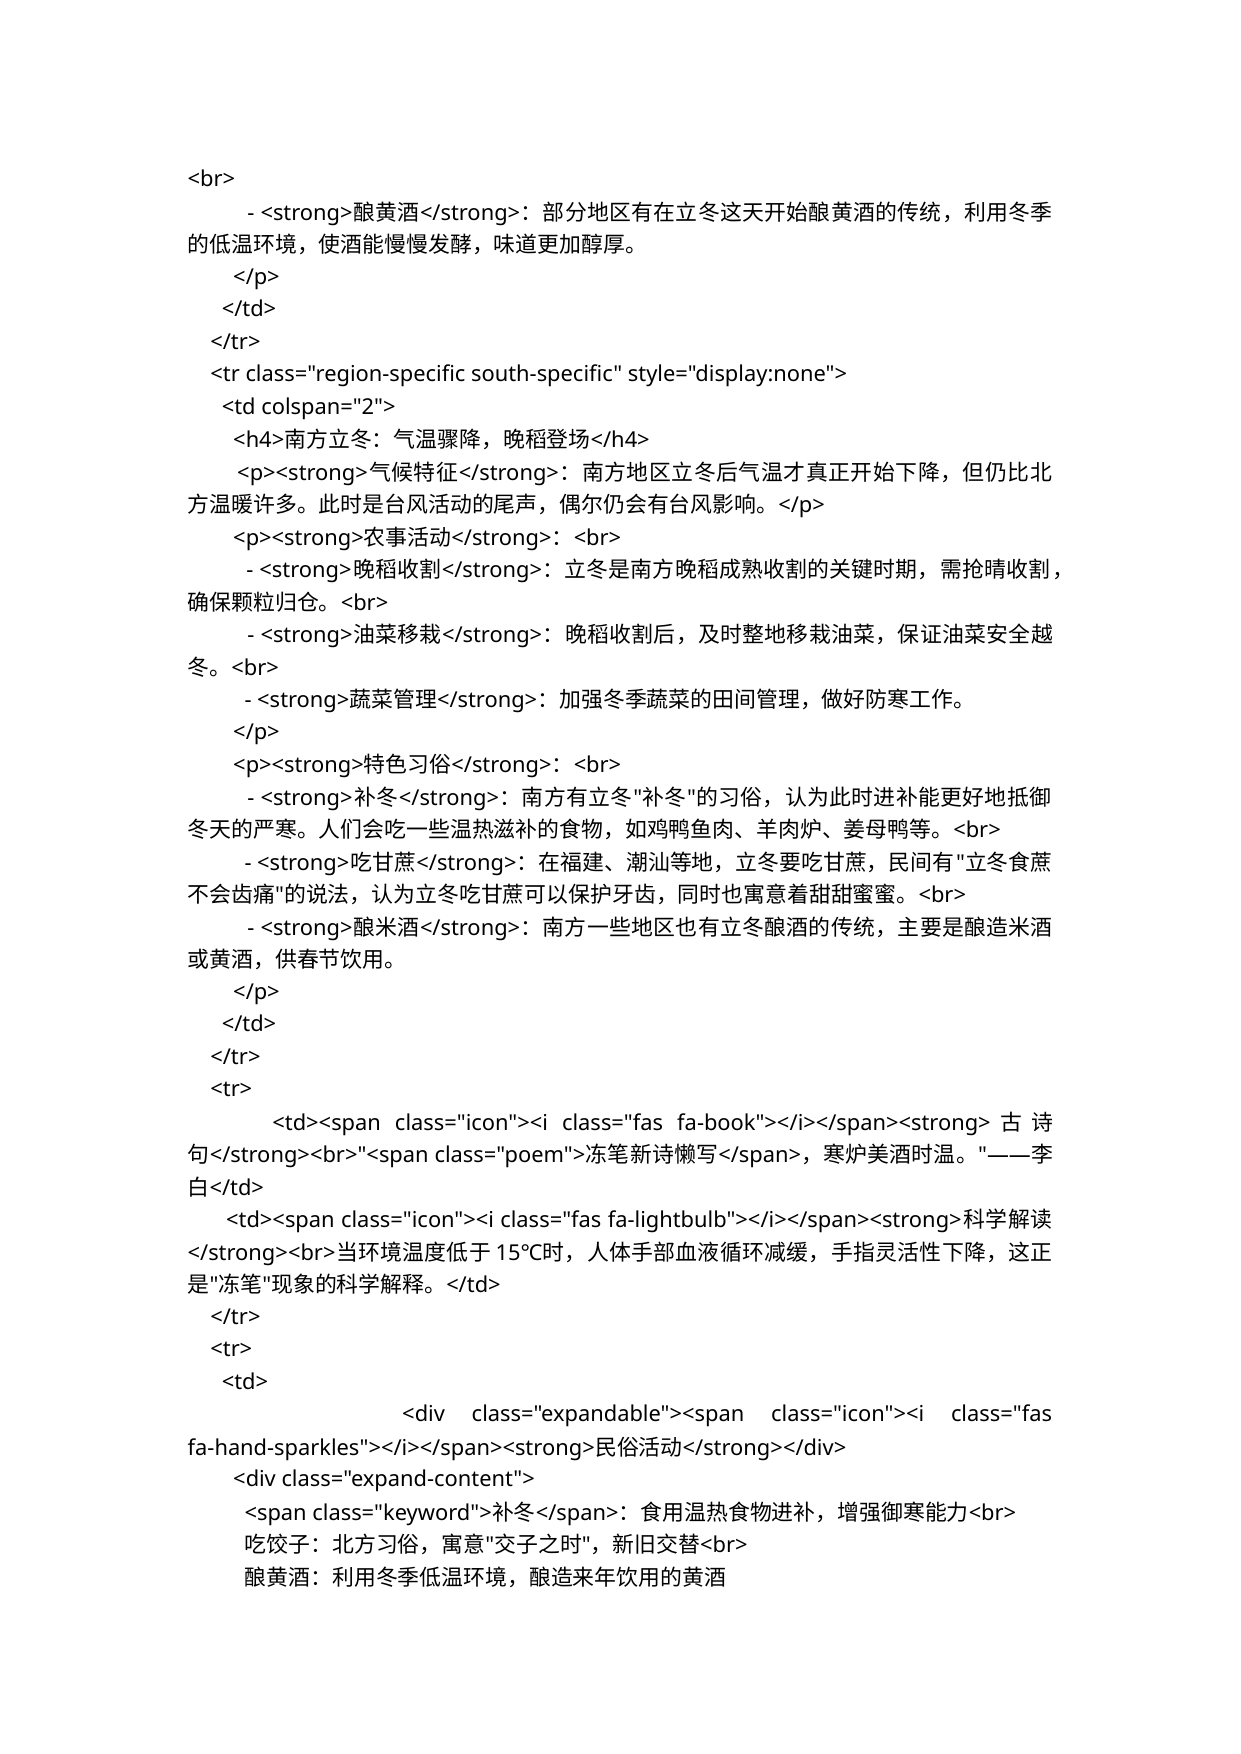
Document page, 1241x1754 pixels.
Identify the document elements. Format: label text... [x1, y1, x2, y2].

text <td><span class="icon"><i class="fas fa-lightbulb"></i></span><strong>科学解读</strong><br>当环境温度低于15℃时，人体手部血液循环减缓，手指灵活性下降，这正是"冻笔"现象的科学解释。</td> [187, 1202, 1053, 1299]
text </tr> [187, 1299, 1053, 1332]
text - <strong>油菜移栽</strong>：晚稻收割后，及时整地移栽油菜，保证油菜安全越冬。<br> [187, 617, 1053, 682]
text <tr> [187, 1332, 1053, 1364]
text </td> [187, 1007, 1053, 1039]
text - <strong>补冬</strong>：南方有立冬"补冬"的习俗，认为此时进补能更好地抵御冬天的严寒。人们会吃一些温热滋补的食物，如鸡鸭鱼肉、羊肉炉、姜母鸭等。<br> [187, 779, 1053, 844]
text </p> [187, 259, 1053, 292]
text 吃饺子：北方习俗，寓意"交子之时"，新旧交替<br> [187, 1527, 1053, 1559]
text - <strong>晚稻收割</strong>：立冬是南方晚稻成熟收割的关键时期，需抢晴收割，确保颗粒归仓。<br> [187, 552, 1053, 617]
text <h4>南方立冬：气温骤降，晚稻登场</h4> [187, 422, 1053, 454]
text <span class="keyword">补冬</span>：食用温热食物进补，增强御寒能力<br> [187, 1494, 1053, 1527]
text <tr> [187, 1072, 1053, 1104]
text </p> [187, 974, 1053, 1007]
text - <strong>酿黄酒</strong>：部分地区有在立冬这天开始酿黄酒的传统，利用冬季的低温环境，使酒能慢慢发酵，味道更加醇厚。 [187, 194, 1053, 259]
text <div class="expand-content"> [187, 1462, 1053, 1494]
text - <strong>酿米酒</strong>：南方一些地区也有立冬酿酒的传统，主要是酿造米酒或黄酒，供春节饮用。 [187, 909, 1053, 974]
text </td> [187, 292, 1053, 324]
text <td> [187, 1364, 1053, 1397]
text - <strong>吃甘蔗</strong>：在福建、潮汕等地，立冬要吃甘蔗，民间有"立冬食蔗不会齿痛"的说法，认为立冬吃甘蔗可以保护牙齿，同时也寓意着甜甜蜜蜜。<br> [187, 844, 1053, 909]
text <div class="expandable"><span class="icon"><i class="fas fa-hand-sparkles"></i></span><strong>民俗活动</strong></div> [187, 1397, 1053, 1462]
text <tr class="region-specific south-specific" style="display:none"> [187, 357, 1053, 389]
text </tr> [187, 1039, 1053, 1072]
text - <strong>蔬菜管理</strong>：加强冬季蔬菜的田间管理，做好防寒工作。 [187, 682, 1053, 714]
text <p><strong>农事活动</strong>：<br> [187, 519, 1053, 552]
text </tr> [187, 324, 1053, 357]
text <p><strong>气候特征</strong>：南方地区立冬后气温才真正开始下降，但仍比北方温暖许多。此时是台风活动的尾声，偶尔仍会有台风影响。</p> [187, 454, 1053, 519]
text 酿黄酒：利用冬季低温环境，酿造来年饮用的黄酒 [187, 1559, 1053, 1592]
text <td><span class="icon"><i class="fas fa-book"></i></span><strong>古诗句</strong><br>"<span class="poem">冻笔新诗懒写</span>，寒炉美酒时温。"——李白</td> [187, 1104, 1053, 1202]
text <p><strong>特色习俗</strong>：<br> [187, 747, 1053, 779]
text <td colspan="2"> [187, 389, 1053, 422]
text </p> [187, 714, 1053, 747]
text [187, 162, 1053, 194]
